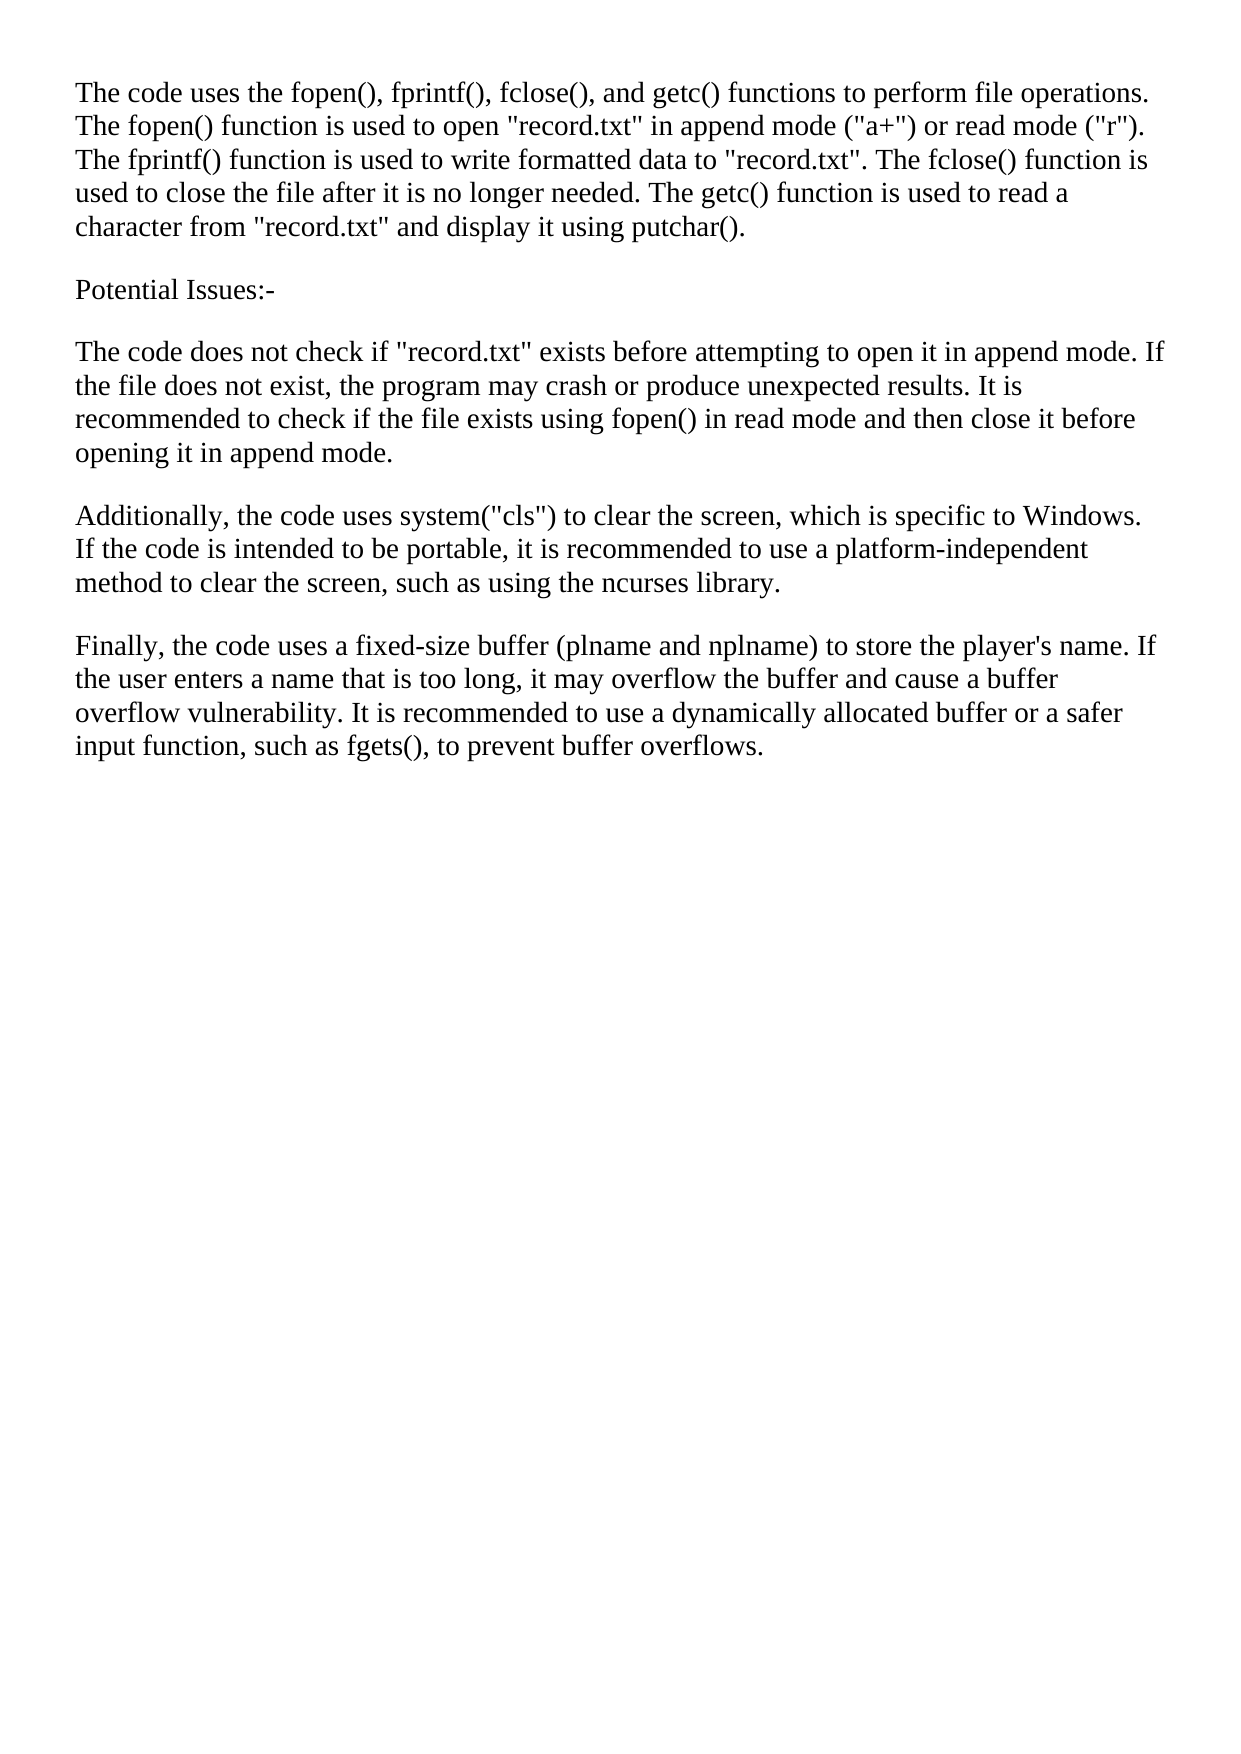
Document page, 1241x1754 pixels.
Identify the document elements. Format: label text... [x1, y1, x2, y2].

text Potential Issues:- [75, 272, 1165, 305]
text The code uses the fopen(), fprintf(), fclose(), and getc() functions to perform file operations. The fopen() function is used to open "record.txt" in append mode ("a+") or read mode ("r"). The fprintf() function is used to write formatted data to "record.txt". The fclose() function is used to close the file after it is no longer needed. The getc() function is used to read a character from "record.txt" and display it using putchar(). [75, 75, 1165, 243]
text Additionally, the code uses system("cls") to clear the screen, which is specific to Windows. If the code is intended to be portable, it is recommended to use a platform-independent method to clear the screen, such as using the ncurses library. [75, 498, 1165, 598]
text The code does not check if "record.txt" exists before attempting to open it in append mode. If the file does not exist, the program may crash or produce unexpected results. It is recommended to check if the file exists using fopen() in read mode and then close it before opening it in append mode. [75, 334, 1165, 469]
text Finally, the code uses a fixed-size buffer (plname and nplname) to store the player's name. If the user enters a name that is too long, it may overflow the buffer and cause a buffer overflow vulnerability. It is recommended to use a dynamically allocated buffer or a safer input function, such as fgets(), to prevent buffer overflows. [75, 628, 1165, 762]
